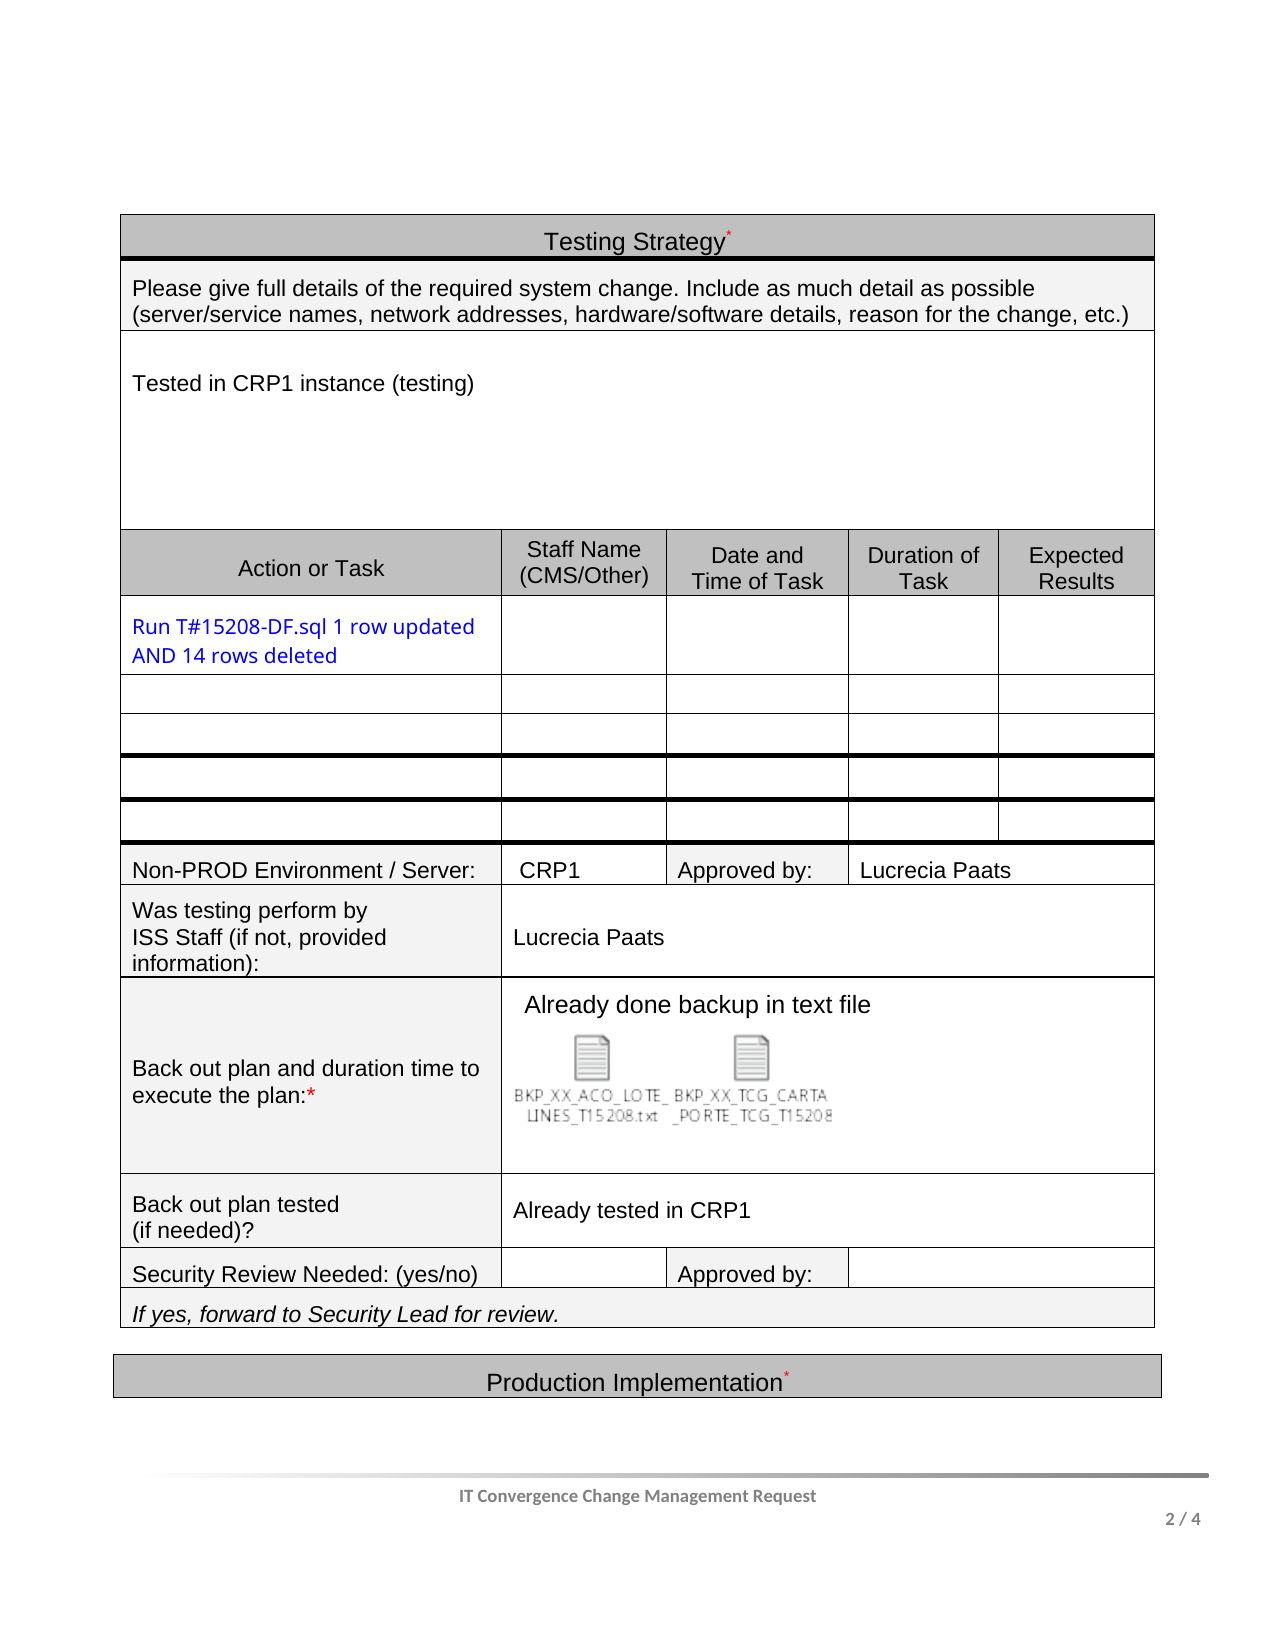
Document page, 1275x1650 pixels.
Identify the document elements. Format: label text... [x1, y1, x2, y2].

table_cell [999, 714, 1154, 753]
table_cell [849, 714, 998, 753]
table_cell [502, 596, 666, 673]
table_cell Date and Time of Task [667, 530, 848, 595]
table_cell [849, 802, 998, 840]
table_cell [999, 675, 1154, 713]
table_cell CRP1 [502, 845, 666, 884]
table_cell [502, 758, 666, 797]
table_cell [502, 1248, 666, 1287]
table_cell Back out plan and duration time to execute the plan:* [121, 978, 501, 1173]
table_cell Run T#15208-DF.sql 1 row updated AND 14 rows deleted [121, 596, 501, 673]
table_cell [121, 714, 501, 753]
table_cell [502, 675, 666, 713]
table_cell Back out plan tested (if needed)? [121, 1174, 501, 1247]
table_cell [667, 596, 848, 673]
table_cell Action or Task [121, 530, 501, 595]
table_cell [849, 1248, 1154, 1287]
table_cell Tested in CRP1 instance (testing) [121, 331, 1154, 528]
table_cell [999, 802, 1154, 840]
table_cell If yes, forward to Security Lead for review. [121, 1288, 1154, 1327]
table_cell Expected Results [999, 530, 1154, 595]
table_cell Lucrecia Paats [502, 885, 1154, 976]
table_cell [121, 802, 501, 840]
table_cell Approved by: [667, 1248, 848, 1287]
table_cell [667, 714, 848, 753]
table_cell [849, 758, 998, 797]
table_cell Please give full details of the required system change. Include as much detail as possible (server/service names, network addresses, hardware/software details, reason for the change, etc.) [121, 261, 1154, 330]
table_cell Duration of Task [849, 530, 998, 595]
table_cell [999, 596, 1154, 673]
table_cell [502, 714, 666, 753]
table_cell Lucrecia Paats [849, 845, 1154, 884]
table_cell [667, 758, 848, 797]
table_cell [667, 802, 848, 840]
table_cell [999, 758, 1154, 797]
table_cell Security Review Needed: (yes/no) [121, 1248, 501, 1287]
table_cell [849, 675, 998, 713]
table_cell Already tested in CRP1 [502, 1174, 1154, 1247]
table_cell [849, 596, 998, 673]
table_cell [502, 802, 666, 840]
table_cell [121, 758, 501, 797]
table_cell [667, 675, 848, 713]
table_cell Non-PROD Environment / Server: [121, 845, 501, 884]
table_cell Staff Name (CMS/Other) [502, 530, 666, 595]
table_header Production Implementation* [114, 1355, 1161, 1397]
table_cell Already done backup in text file [502, 978, 1154, 1173]
table_header Testing Strategy* [121, 215, 1154, 256]
table_cell Approved by: [667, 845, 848, 884]
table_cell [121, 675, 501, 713]
table_cell Was testing perform by ISS Staff (if not, provided information): [121, 885, 501, 976]
